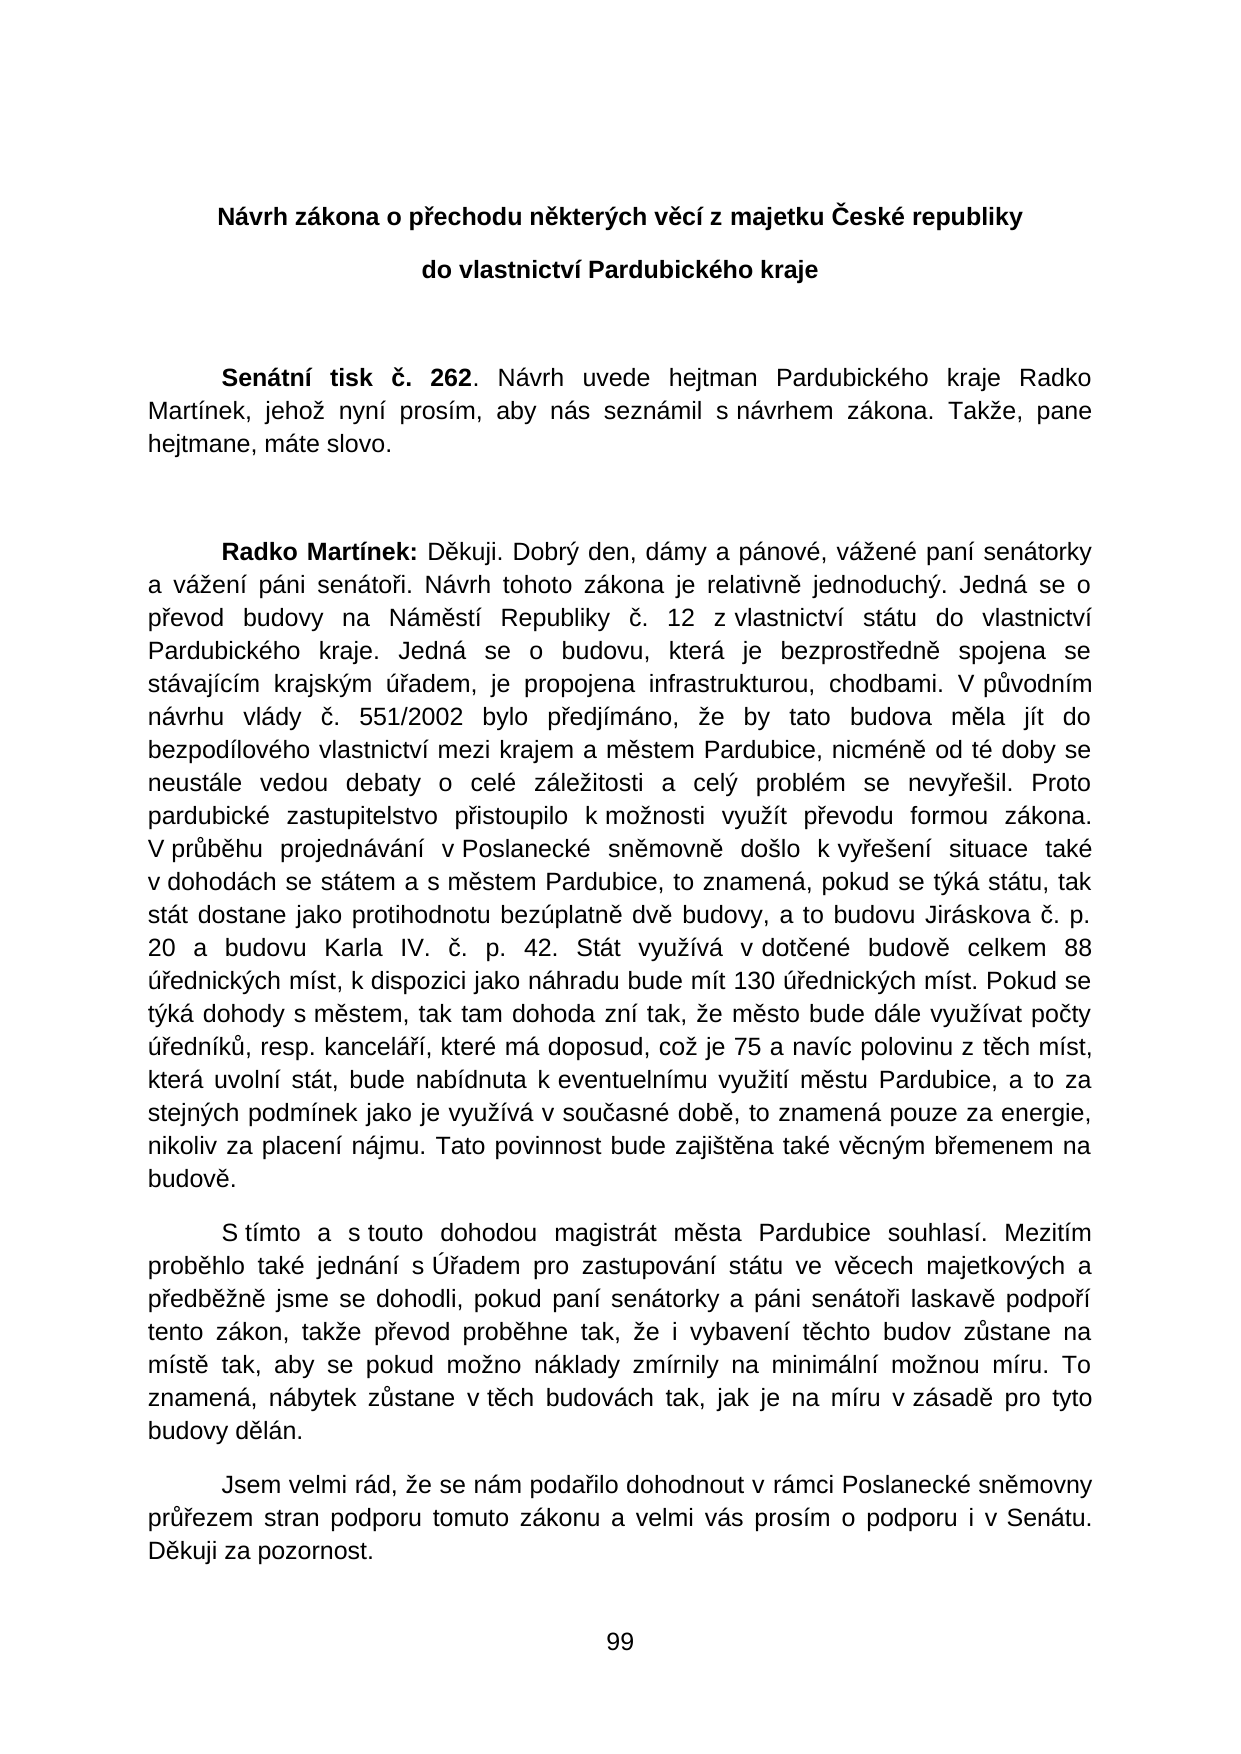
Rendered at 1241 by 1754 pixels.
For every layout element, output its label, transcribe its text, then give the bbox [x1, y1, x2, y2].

text Jsem velmi rád, že se nám podařilo dohodnout v rámci Poslanecké sněmovny průřezem stran podporu tomuto zákonu a velmi vás prosím o podporu i v Senátu. Děkuji za pozornost. [148, 1470, 1093, 1565]
text Návrh zákona o přechodu některých věcí z majetku České republiky [148, 201, 1093, 230]
text Radko Martínek: Děkuji. Dobrý den, dámy a pánové, vážené paní senátorky a vážení páni senátoři. Návrh tohoto zákona je relativně jednoduchý. Jedná se o převod budovy na Náměstí Republiky č. 12 z vlastnictví státu do vlastnictví Pardubického kraje. Jedná se o budovu, která je bezprostředně spojena se stávajícím krajským úřadem, je propojena infrastrukturou, chodbami. V původním návrhu vlády č. 551/2002 bylo předjímáno, že by tato budova měla jít do bezpodílového vlastnictví mezi krajem a městem Pardubice, nicméně od té doby se neustále vedou debaty o celé záležitosti a celý problém se nevyřešil. Proto pardubické zastupitelstvo přistoupilo k možnosti využít převodu formou zákona. V průběhu projednávání v Poslanecké sněmovně došlo k vyřešení situace také v dohodách se státem a s městem Pardubice, to znamená, pokud se týká státu, tak stát dostane jako protihodnotu bezúplatně dvě budovy, a to budovu Jiráskova č. p. budovu Karla IV. č. p. 42. Stát využívá v dotčené budově celkem 88 úřednických míst, k dispozici jako náhradu bude mít 130 úřednických míst. Pokud se týká dohody s městem, tak tam dohoda zní tak, že město bude dále využívat počty úředníků, resp. kanceláří, které má doposud, což je navíc polovinu z těch míst, která uvolní stát, bude nabídnuta k eventuelnímu využití městu Pardubice, a to za stejných podmínek jako je využívá v současné době, to znamená pouze za energie, nikoliv za placení nájmu. Tato povinnost bude zajištěna také věcným břemenem na budově. [148, 537, 1093, 1193]
text S tímto a s touto dohodou magistrát města Pardubice souhlasí. Mezitím proběhlo také jednání s Úřadem pro zastupování státu ve věcech majetkových a předběžně jsme se dohodli, pokud paní senátorky a páni senátoři laskavě podpoří tento zákon, takže převod proběhne tak, že i vybavení těchto budov zůstane na místě tak, aby se pokud možno náklady zmírnily na minimální možnou míru. To znamená, nábytek zůstane v těch budovách tak, jak je na míru v zásadě pro tyto budovy dělán. [148, 1218, 1093, 1445]
text do vlastnictví Pardubického kraje [148, 255, 1093, 284]
text Senátní tisk č. 262. Návrh uvede hejtman Pardubického kraje Radko Martínek, jehož nyní prosím, aby nás seznámil s návrhem zákona. Takže, pane hejtmane, máte slovo. [148, 363, 1093, 458]
